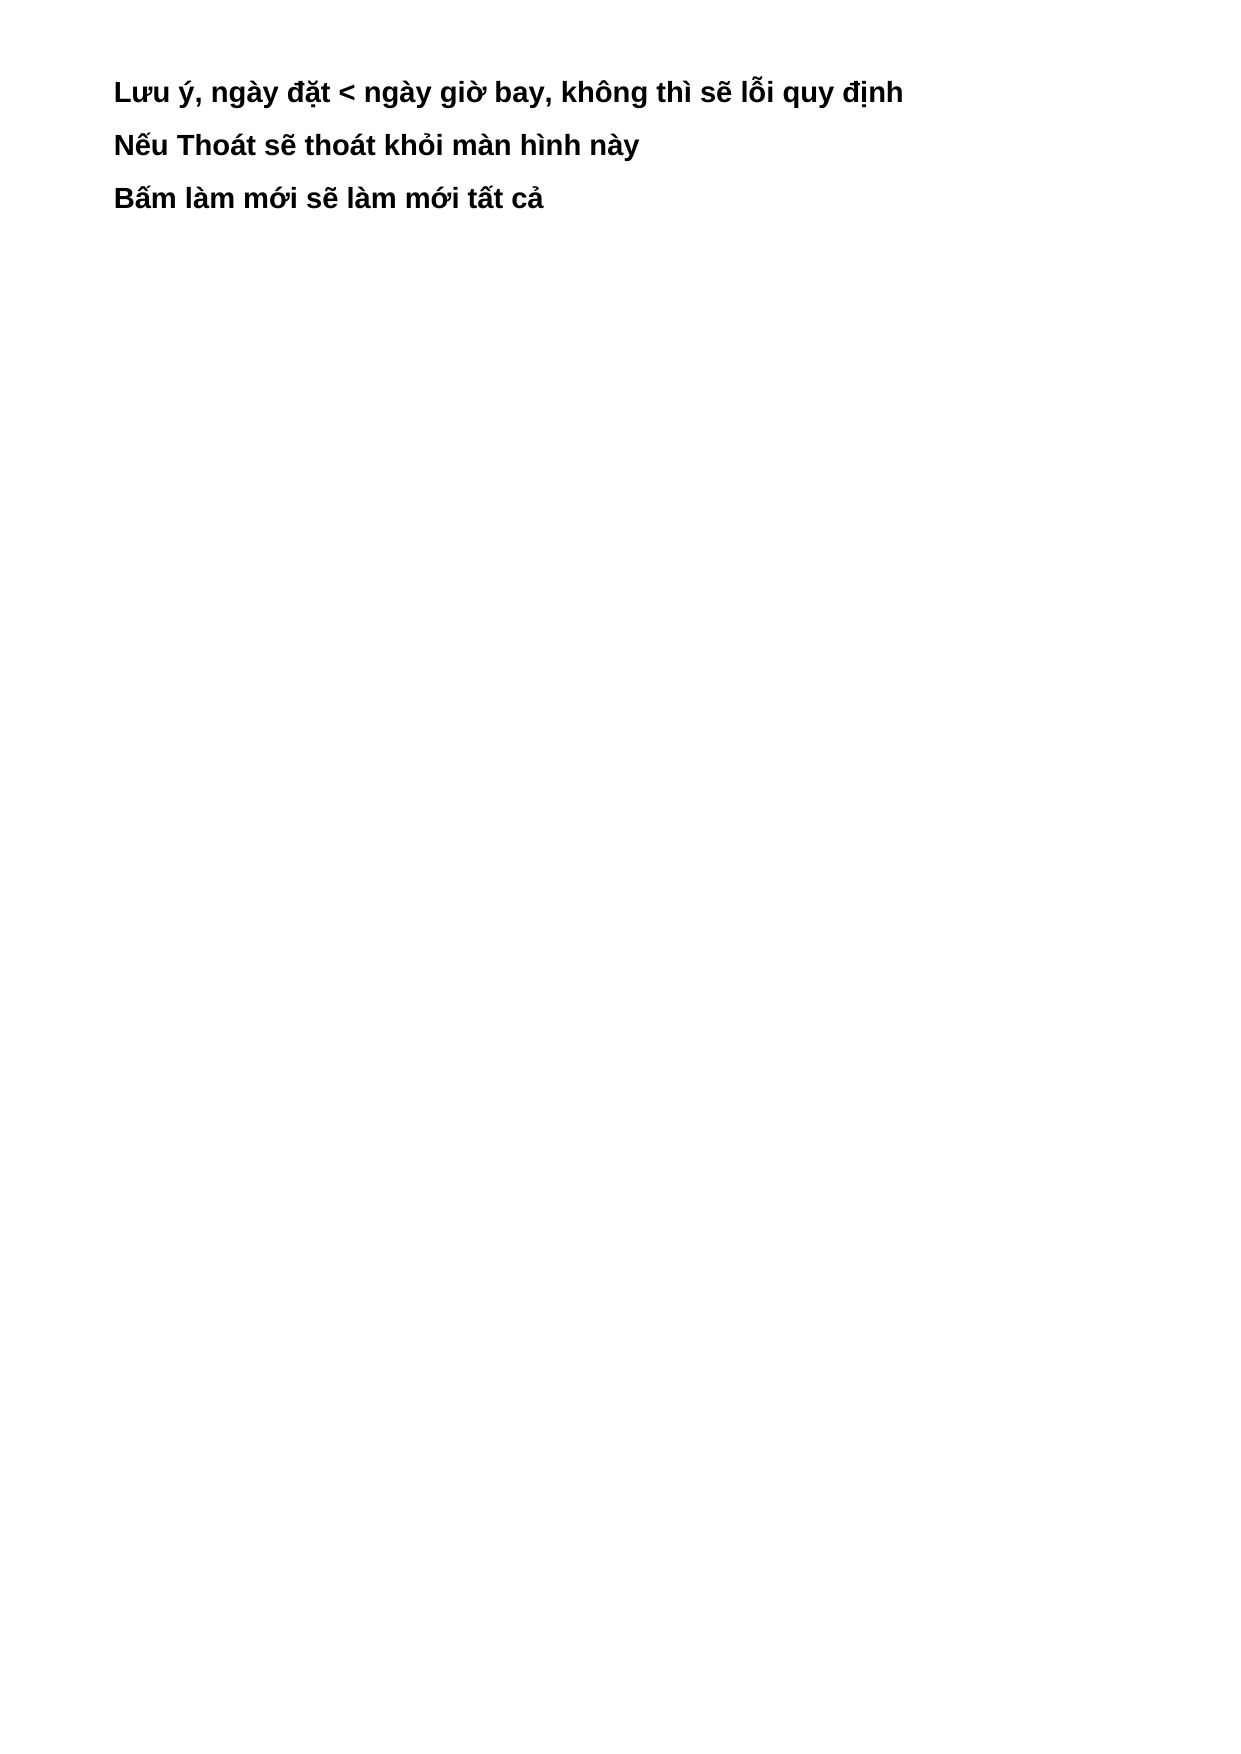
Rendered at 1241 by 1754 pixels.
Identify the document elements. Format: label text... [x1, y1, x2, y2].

text Bấm làm mới sẽ làm mới tất cả [113, 181, 1165, 214]
text Nếu Thoát sẽ thoát khỏi màn hình này [113, 128, 1165, 161]
text Lưu ý, ngày đặt < ngày giờ bay, không thì sẽ lỗi quy định [113, 75, 1165, 108]
